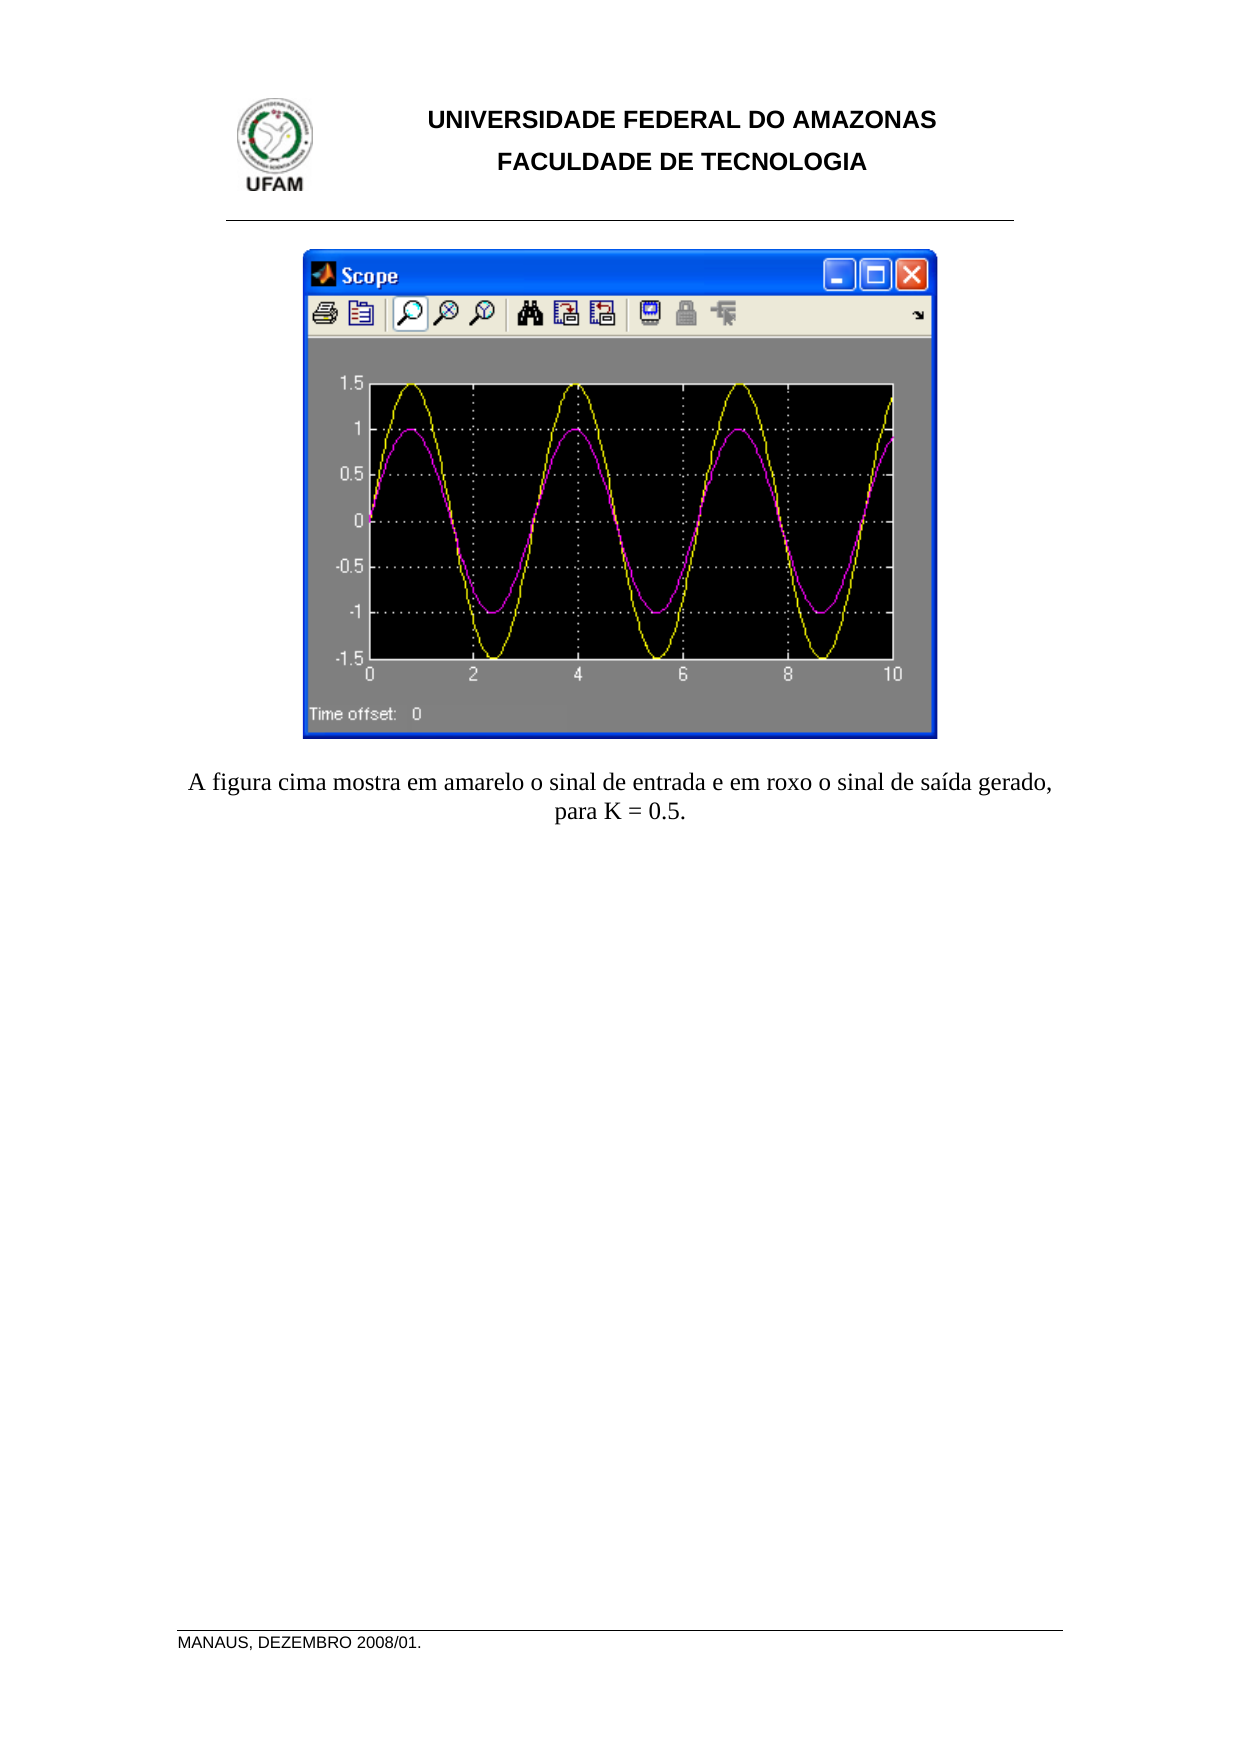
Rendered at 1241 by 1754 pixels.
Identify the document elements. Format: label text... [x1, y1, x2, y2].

picture [237, 98, 313, 191]
picture [302, 249, 938, 739]
text A figura cima mostra em amarelo o sinal de entrada e em roxo o sinal de saída gerado, [177, 767, 1063, 796]
text para K = 0.5. [177, 796, 1063, 825]
